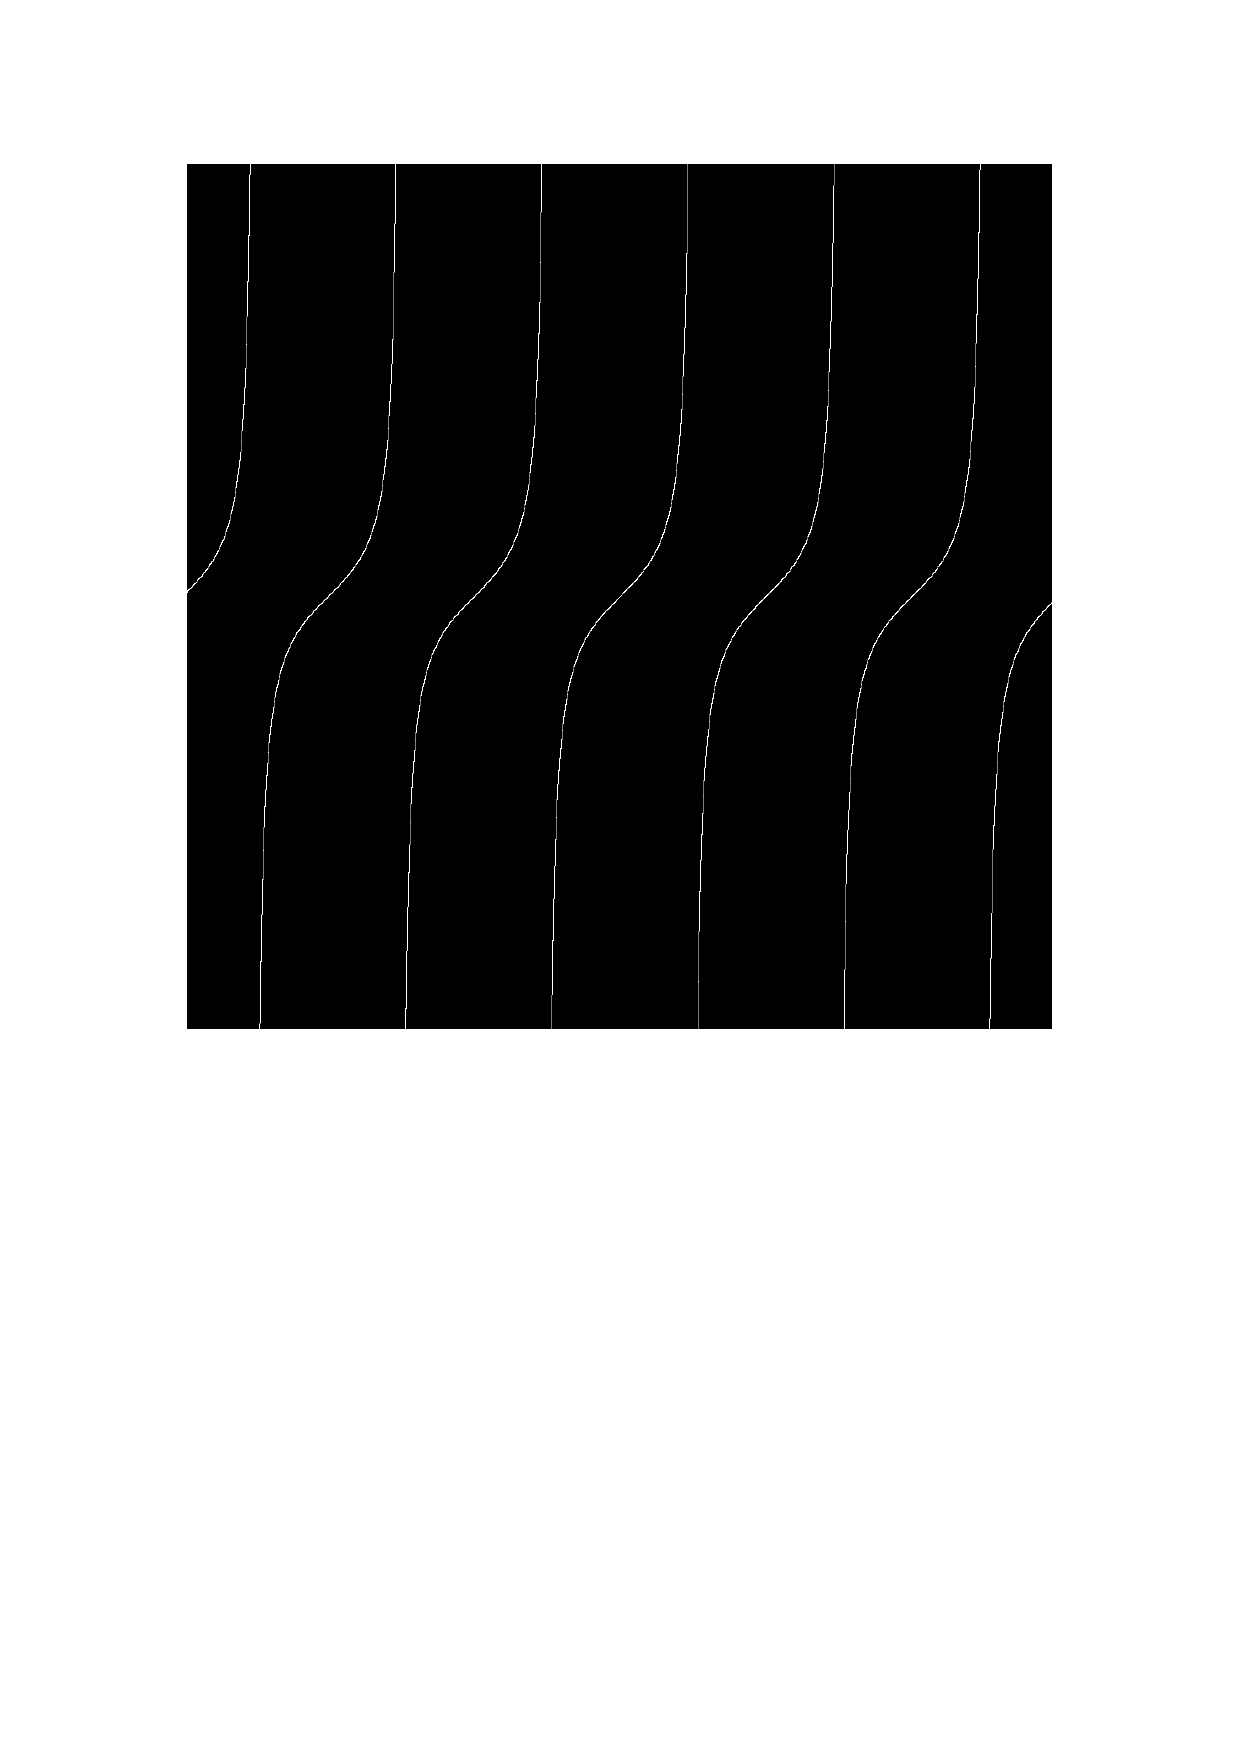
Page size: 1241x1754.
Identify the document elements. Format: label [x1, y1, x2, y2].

picture [187, 164, 1052, 1029]
